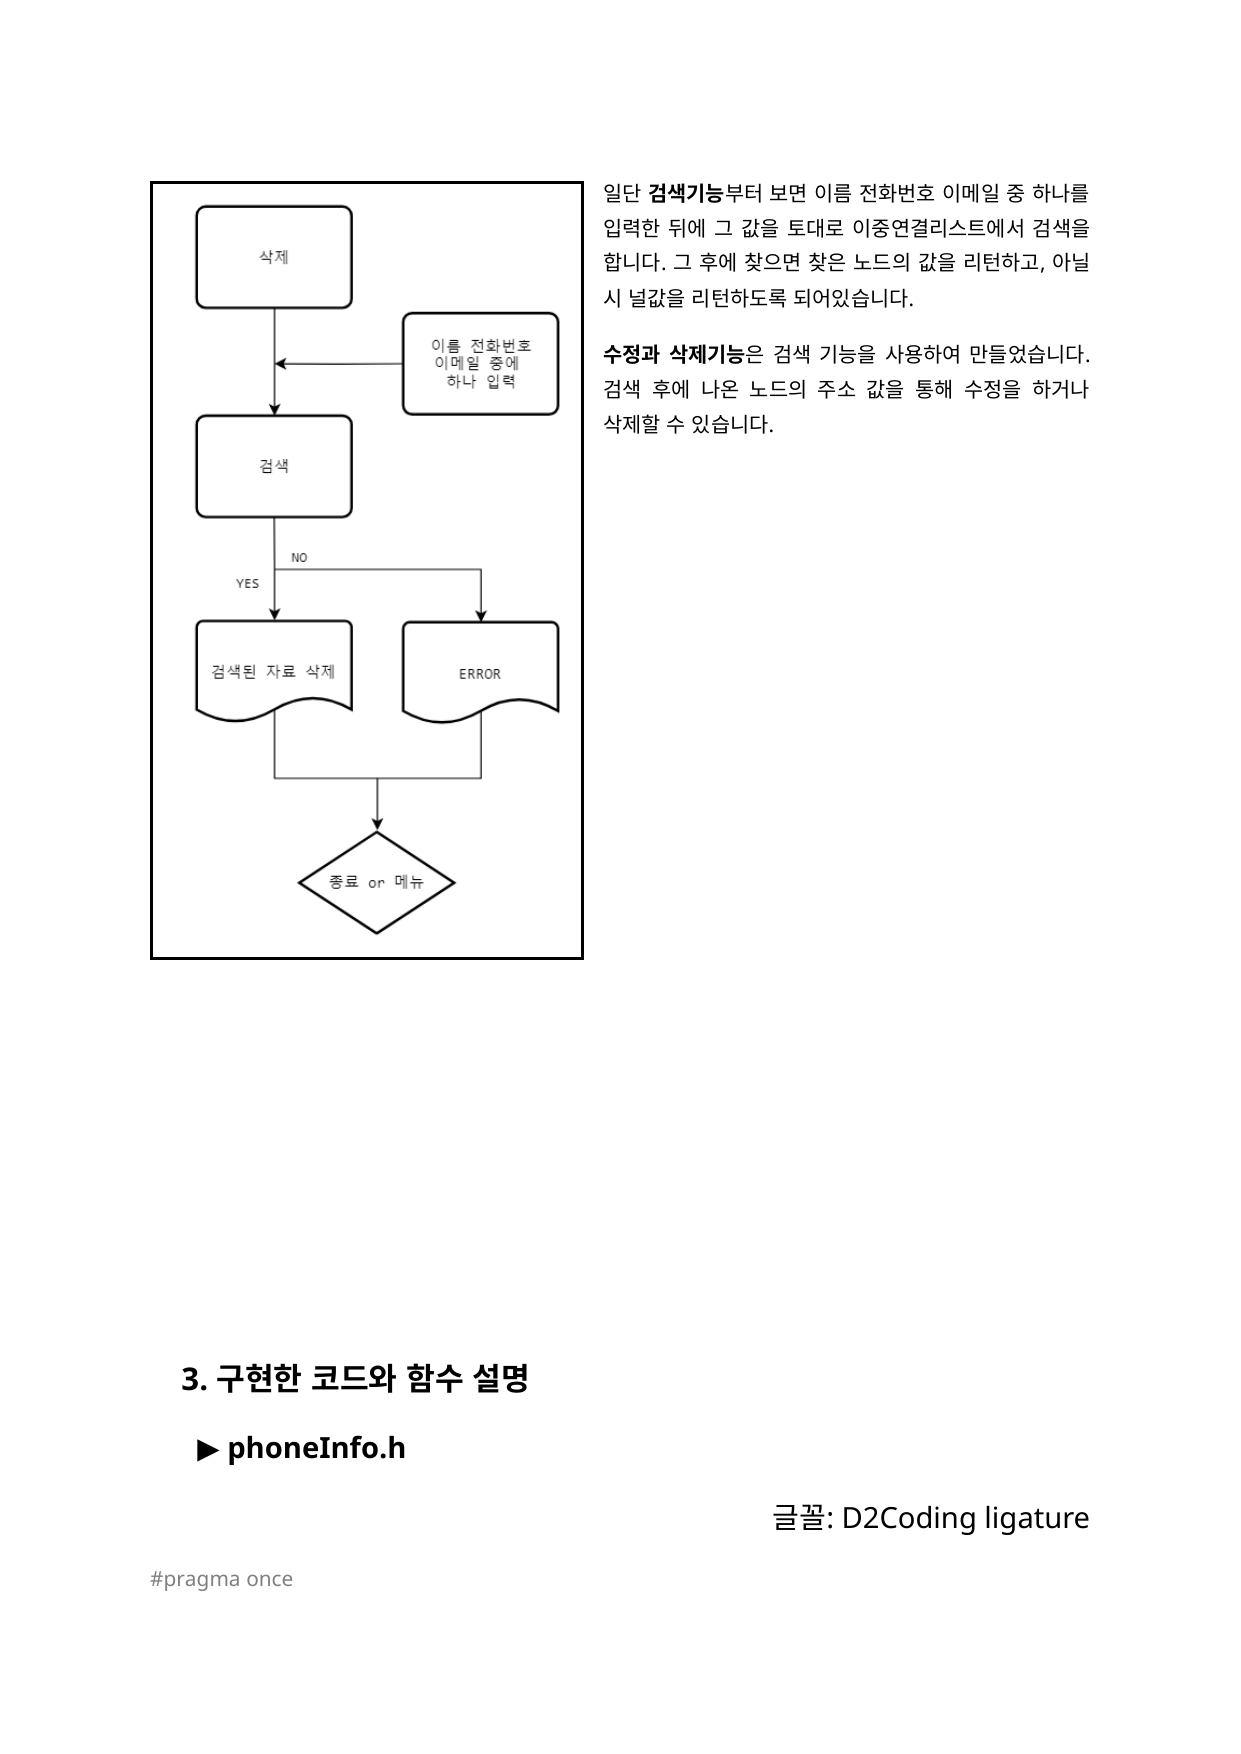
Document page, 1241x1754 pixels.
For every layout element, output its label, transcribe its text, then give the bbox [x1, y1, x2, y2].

text 일단 검색기능부터 보면 이름 전화번호 이메일 중 하나를 입력한 뒤에 그 값을 토대로 이중연결리스트에서 검색을 합니다. 그 후에 찾으면 찾은 노드의 값을 리턴하고, 아닐 시 널값을 리턴하도록 되어있습니다. [150, 177, 1090, 313]
text 글꼴: D2Coding ligature [150, 1495, 1090, 1537]
picture [153, 184, 581, 957]
text #pragma once [150, 1564, 1090, 1593]
text ▶ phoneInfo.h [150, 1428, 1090, 1467]
text 3. 구현한 코드와 함수 설명 [150, 1354, 1090, 1400]
